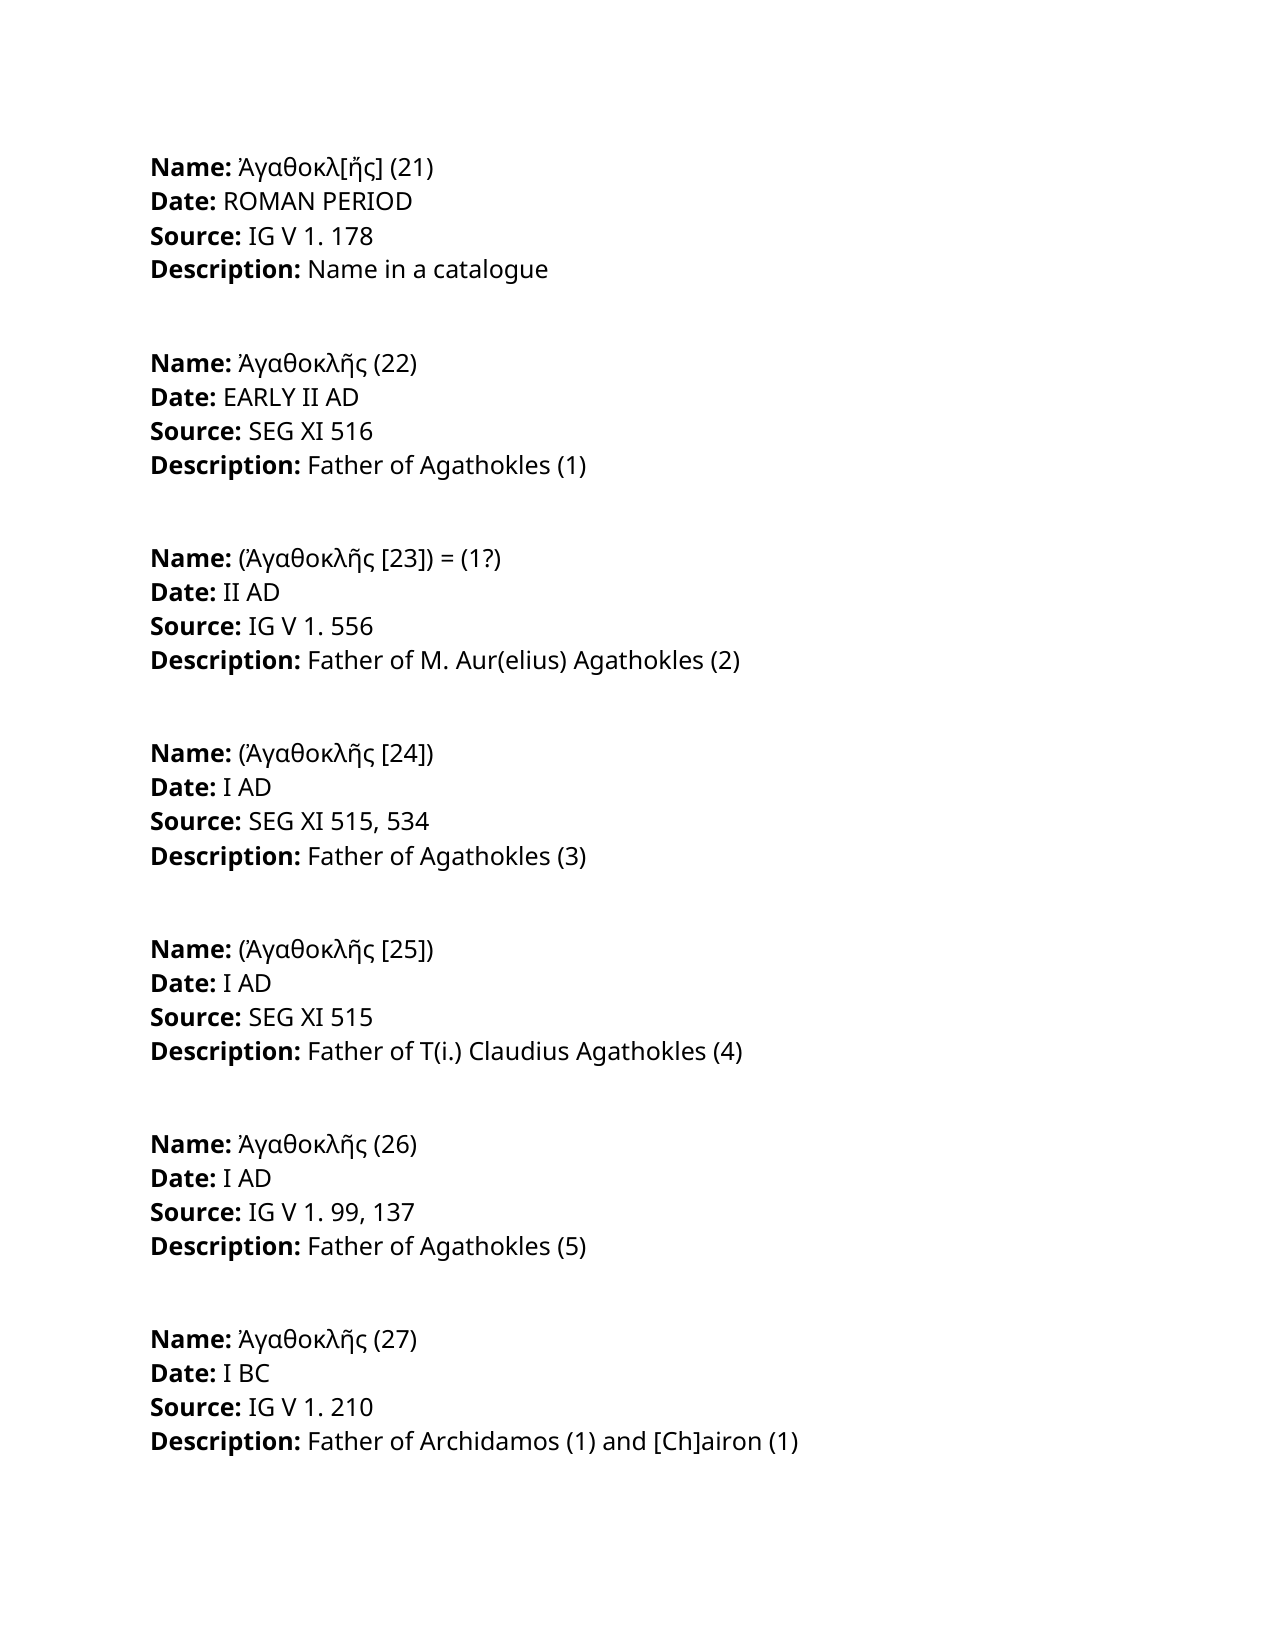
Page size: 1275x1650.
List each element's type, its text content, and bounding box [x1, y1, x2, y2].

text Source: SEG XI 515 [150, 999, 1125, 1033]
text Date: EARLY II AD [150, 379, 1125, 413]
text Name: Ἀγαθοκλῆς (22) [150, 345, 1125, 379]
text Name: Ἀγαθοκλῆς (26) [150, 1127, 1125, 1161]
text Name: (Ἀγαθοκλῆς [25]) [150, 931, 1125, 965]
text Date: I AD [150, 770, 1125, 804]
text Name: (Ἀγαθοκλῆς [23]) = (1?) [150, 541, 1125, 575]
text Description: Father of Agathokles (3) [150, 838, 1125, 872]
text Name: Ἀγαθοκλῆς (27) [150, 1322, 1125, 1356]
text Date: I AD [150, 1161, 1125, 1195]
text Source: SEG XI 516 [150, 413, 1125, 447]
text Source: SEG XI 515, 534 [150, 804, 1125, 838]
text Source: IG V 1. 99, 137 [150, 1195, 1125, 1229]
text Description: Father of Agathokles (1) [150, 447, 1125, 482]
text Date: I BC [150, 1356, 1125, 1390]
text Description: Father of Agathokles (5) [150, 1229, 1125, 1263]
text Description: Father of T(i.) Claudius Agathokles (4) [150, 1033, 1125, 1067]
text Date: ROMAN PERIOD [150, 184, 1125, 218]
text Description: Father of Archidamos (1) and [Ch]airon (1) [150, 1424, 1125, 1458]
text Source: IG V 1. 178 [150, 218, 1125, 252]
text Description: Name in a catalogue [150, 252, 1125, 286]
text Date: II AD [150, 575, 1125, 609]
text Description: Father of M. Aur(elius) Agathokles (2) [150, 643, 1125, 677]
text Source: IG V 1. 556 [150, 609, 1125, 643]
text Date: I AD [150, 965, 1125, 999]
text Name: Ἀγαθοκλ[ἤς] (21) [150, 150, 1125, 184]
text Source: IG V 1. 210 [150, 1390, 1125, 1424]
text Name: (Ἀγαθοκλῆς [24]) [150, 736, 1125, 770]
